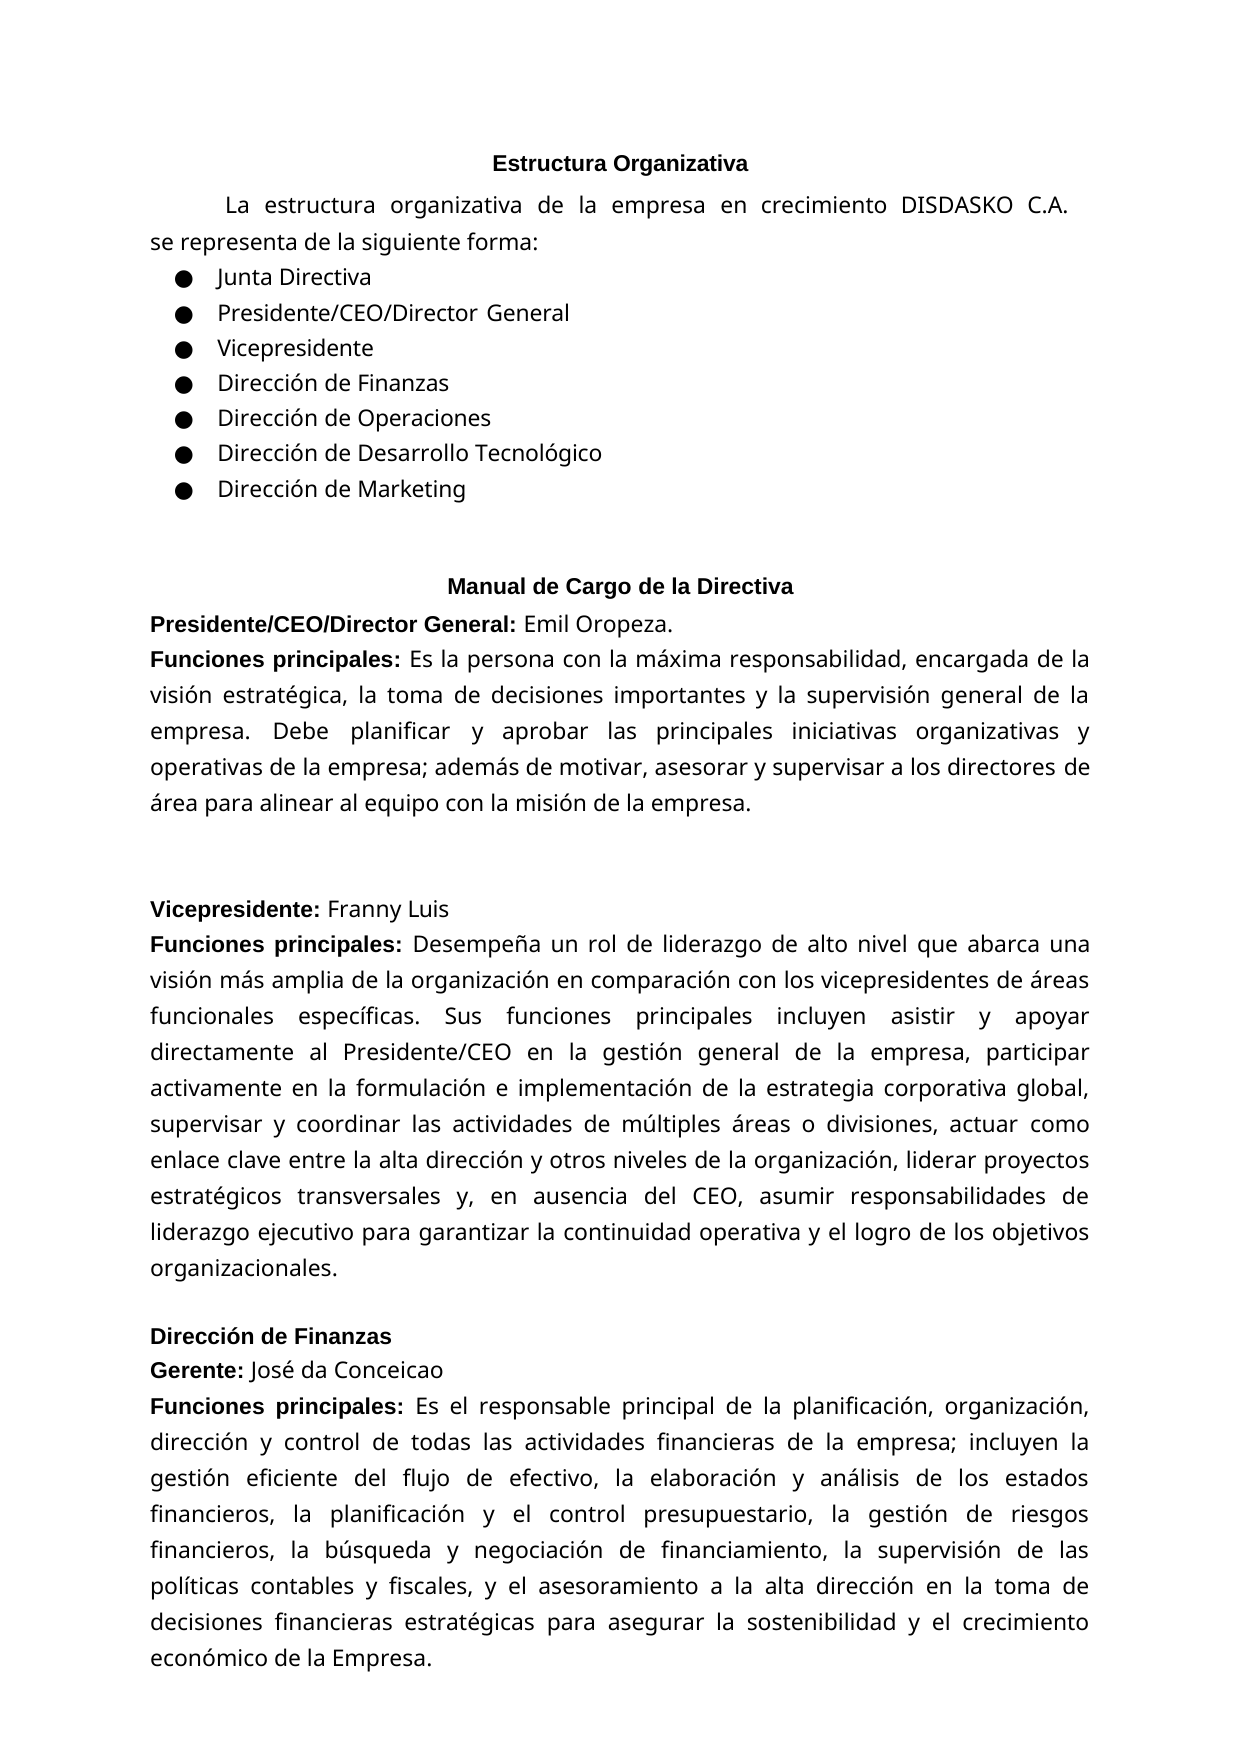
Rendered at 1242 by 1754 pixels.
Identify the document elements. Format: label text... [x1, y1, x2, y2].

list Dirección de Operaciones [173, 402, 1094, 433]
text La estructura organizativa de la empresa en crecimiento DISDASKO C.A. se representa de la siguiente forma: [150, 189, 1094, 257]
text Funciones principales: Desempeña un rol de liderazgo de alto nivel que abarca una visión más amplia de la organización en comparación con los vicepresidentes de áreas funcionales específicas. Sus funciones principales incluyen asistir y apoyar directamente al Presidente/CEO en la gestión general de la empresa, participar activamente en la formulación e implementación de la estrategia corporativa global, supervisar y coordinar las actividades de múltiples áreas o divisiones, actuar como enlace clave entre la alta dirección y otros niveles de la organización, liderar proyectos estratégicos transversales y, en ausencia del CEO, asumir responsabilidades de liderazgo ejecutivo para garantizar la continuidad operativa y el logro de los objetivos organizacionales. [150, 928, 1090, 1283]
list Dirección de Finanzas [173, 367, 1094, 398]
subtitle Estructura Organizativa [148, 150, 1093, 176]
list Presidente/CEO/Director General [173, 297, 1094, 328]
list Dirección de Marketing [173, 473, 1094, 504]
text Funciones principales: Es la persona con la máxima responsabilidad, encargada de la visión estratégica, la toma de decisiones importantes y la supervisión general de la empresa. Debe planificar y aprobar las principales iniciativas organizativas y operativas de la empresa; además de motivar, asesorar y supervisar a los directores de área para alinear al equipo con la misión de la empresa. [150, 643, 1090, 818]
list Junta Directiva [173, 261, 1094, 293]
subtitle Manual de Cargo de la Directiva Presidente/CEO/Director General: Emil Oropeza. [150, 560, 1045, 639]
list Vicepresidente [173, 332, 1094, 363]
text Vicepresidente: Franny Luis [150, 893, 1094, 924]
list Dirección de Desarrollo Tecnológico [173, 437, 1094, 469]
text Dirección de Finanzas Gerente: José da Conceicao [150, 1323, 484, 1385]
text Funciones principales: Es el responsable principal de la planificación, organización, dirección y control de todas las actividades financieras de la empresa; incluyen la gestión eficiente del flujo de efectivo, la elaboración y análisis de los estados financieros, la planificación y el control presupuestario, la gestión de riesgos financieros, la búsqueda y negociación de financiamiento, la supervisión de las políticas contables y fiscales, y el asesoramiento a la alta dirección en la toma de decisiones financieras estratégicas para asegurar la sostenibilidad y el crecimiento económico de la Empresa. [150, 1390, 1090, 1673]
